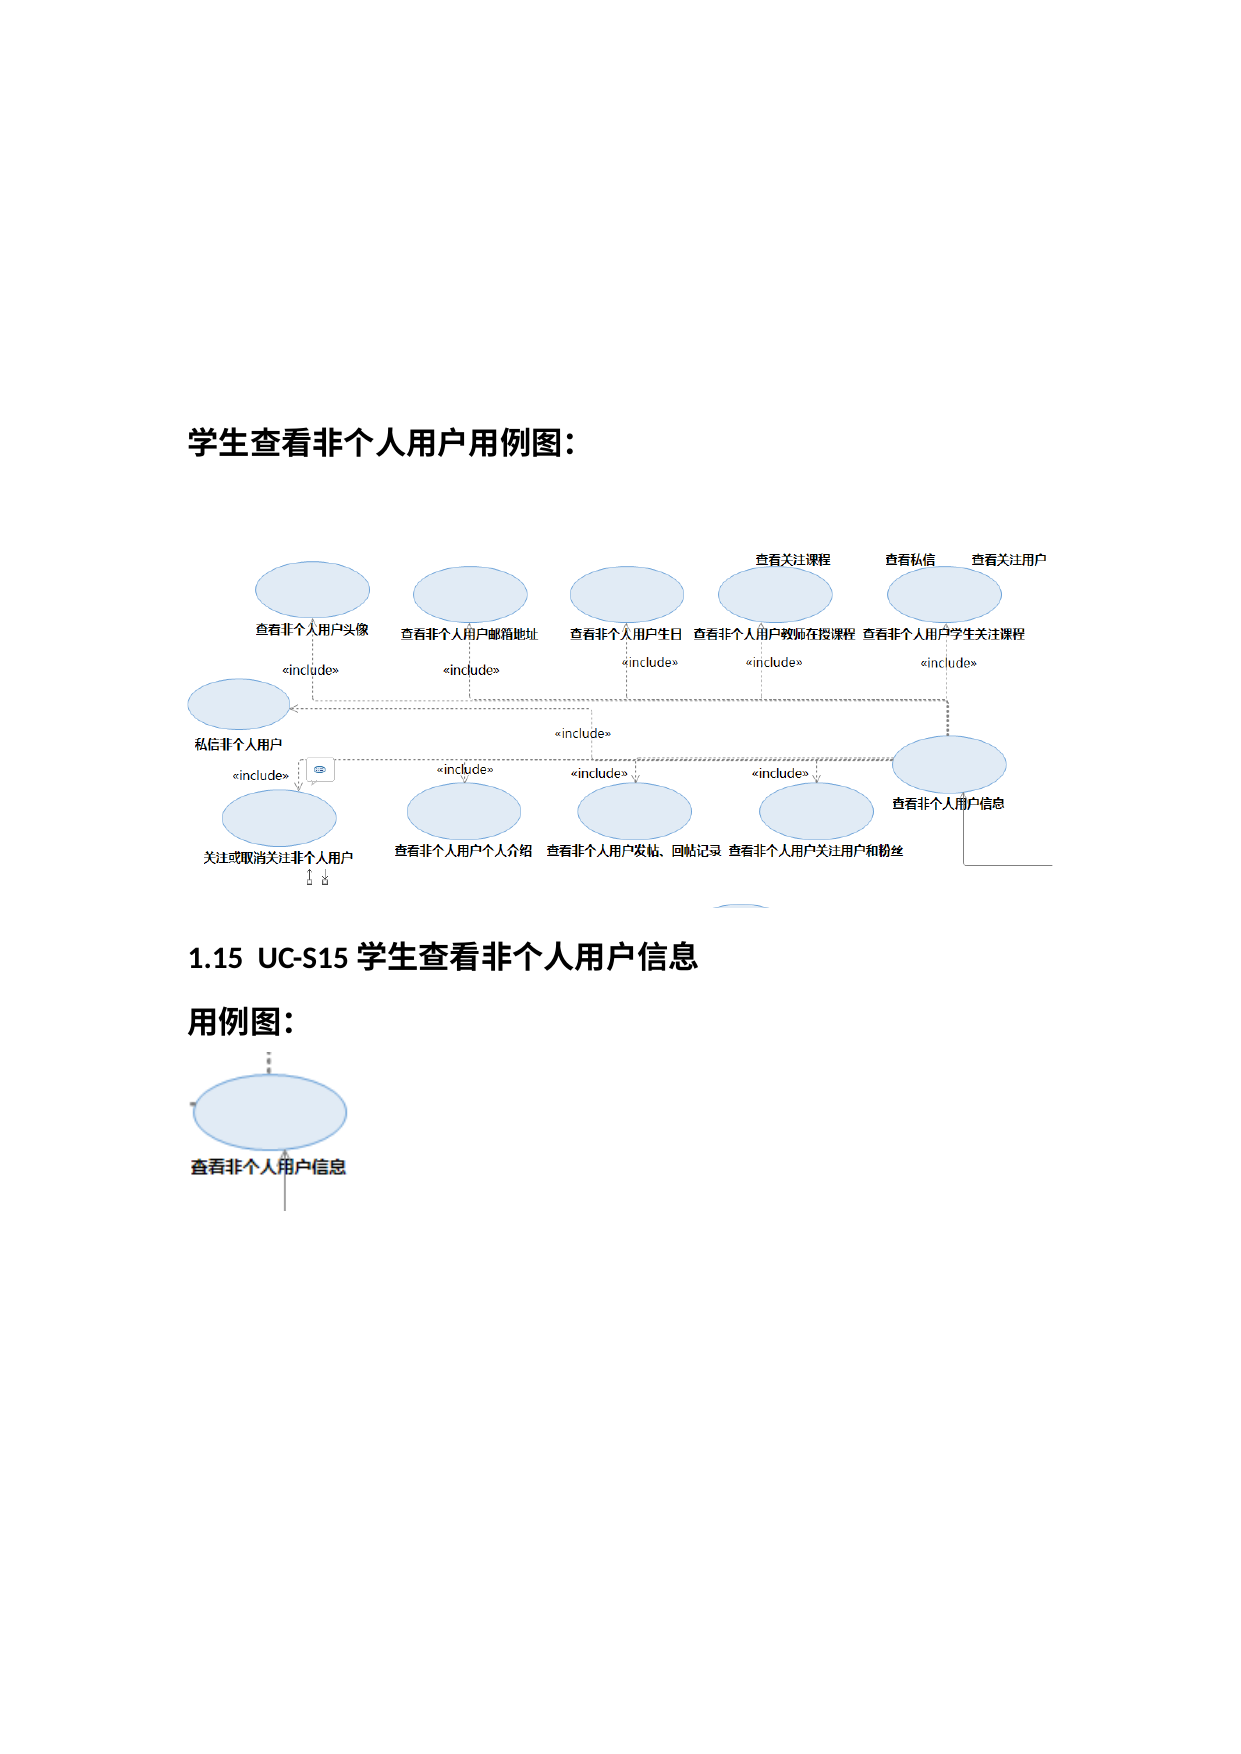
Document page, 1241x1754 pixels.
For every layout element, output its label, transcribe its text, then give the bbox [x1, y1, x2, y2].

picture [187, 547, 1053, 908]
text 1.15 UC-S15 学生查看非个人用户信息 [187, 922, 1053, 987]
subtitle 学生查看非个人用户用例图： [187, 408, 1053, 473]
text 用例图： [187, 987, 1053, 1052]
picture [187, 1052, 407, 1211]
